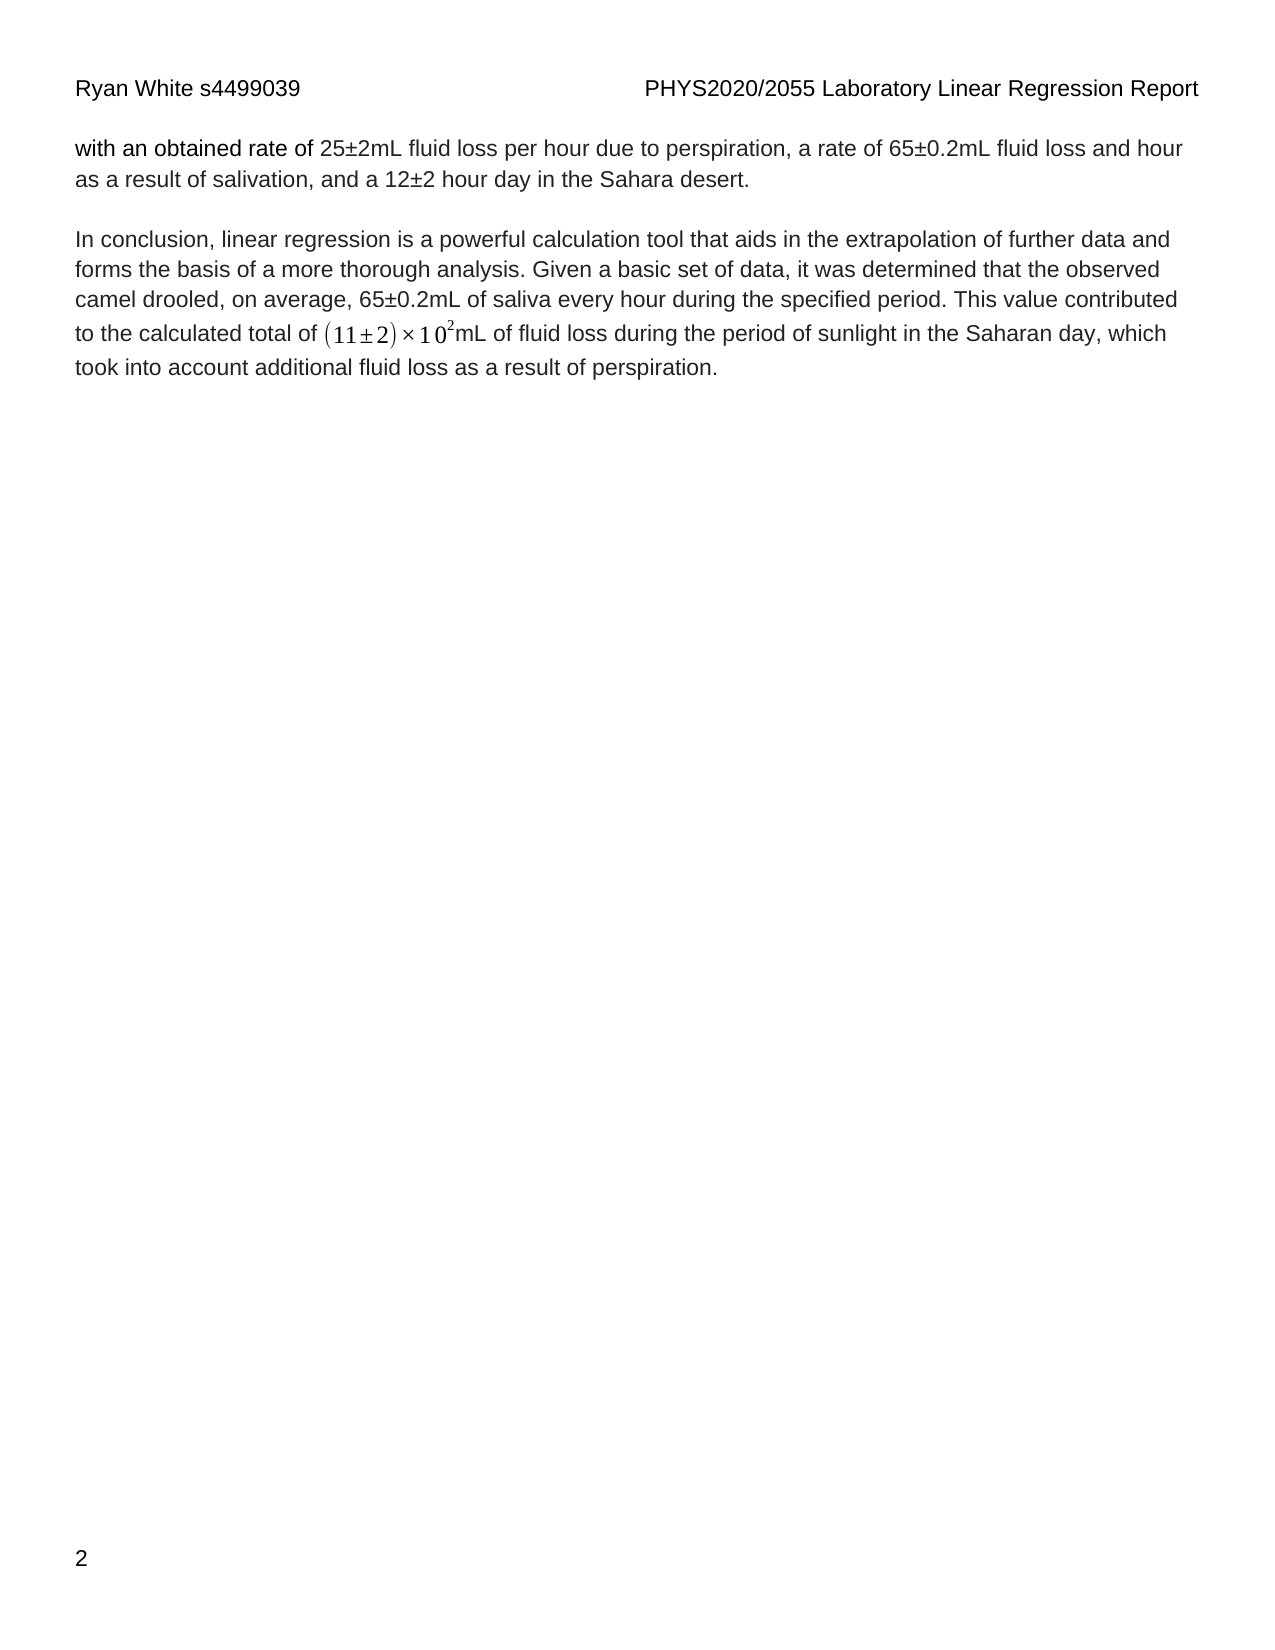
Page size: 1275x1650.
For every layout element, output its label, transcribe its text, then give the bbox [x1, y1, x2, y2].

text In conclusion, linear regression is a powerful calculation tool that aids in the extrapolation of further data and forms the basis of a more thorough analysis. Given a basic set of data, it was determined that the observed camel drooled, on average, 65±0.2mL of saliva every hour during the specified period. This value contributed to the calculated total of mL of fluid loss during the period of sunlight in the Saharan day, which took into account additional fluid loss as a result of perspiration. [75, 226, 1200, 380]
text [75, 135, 1200, 192]
